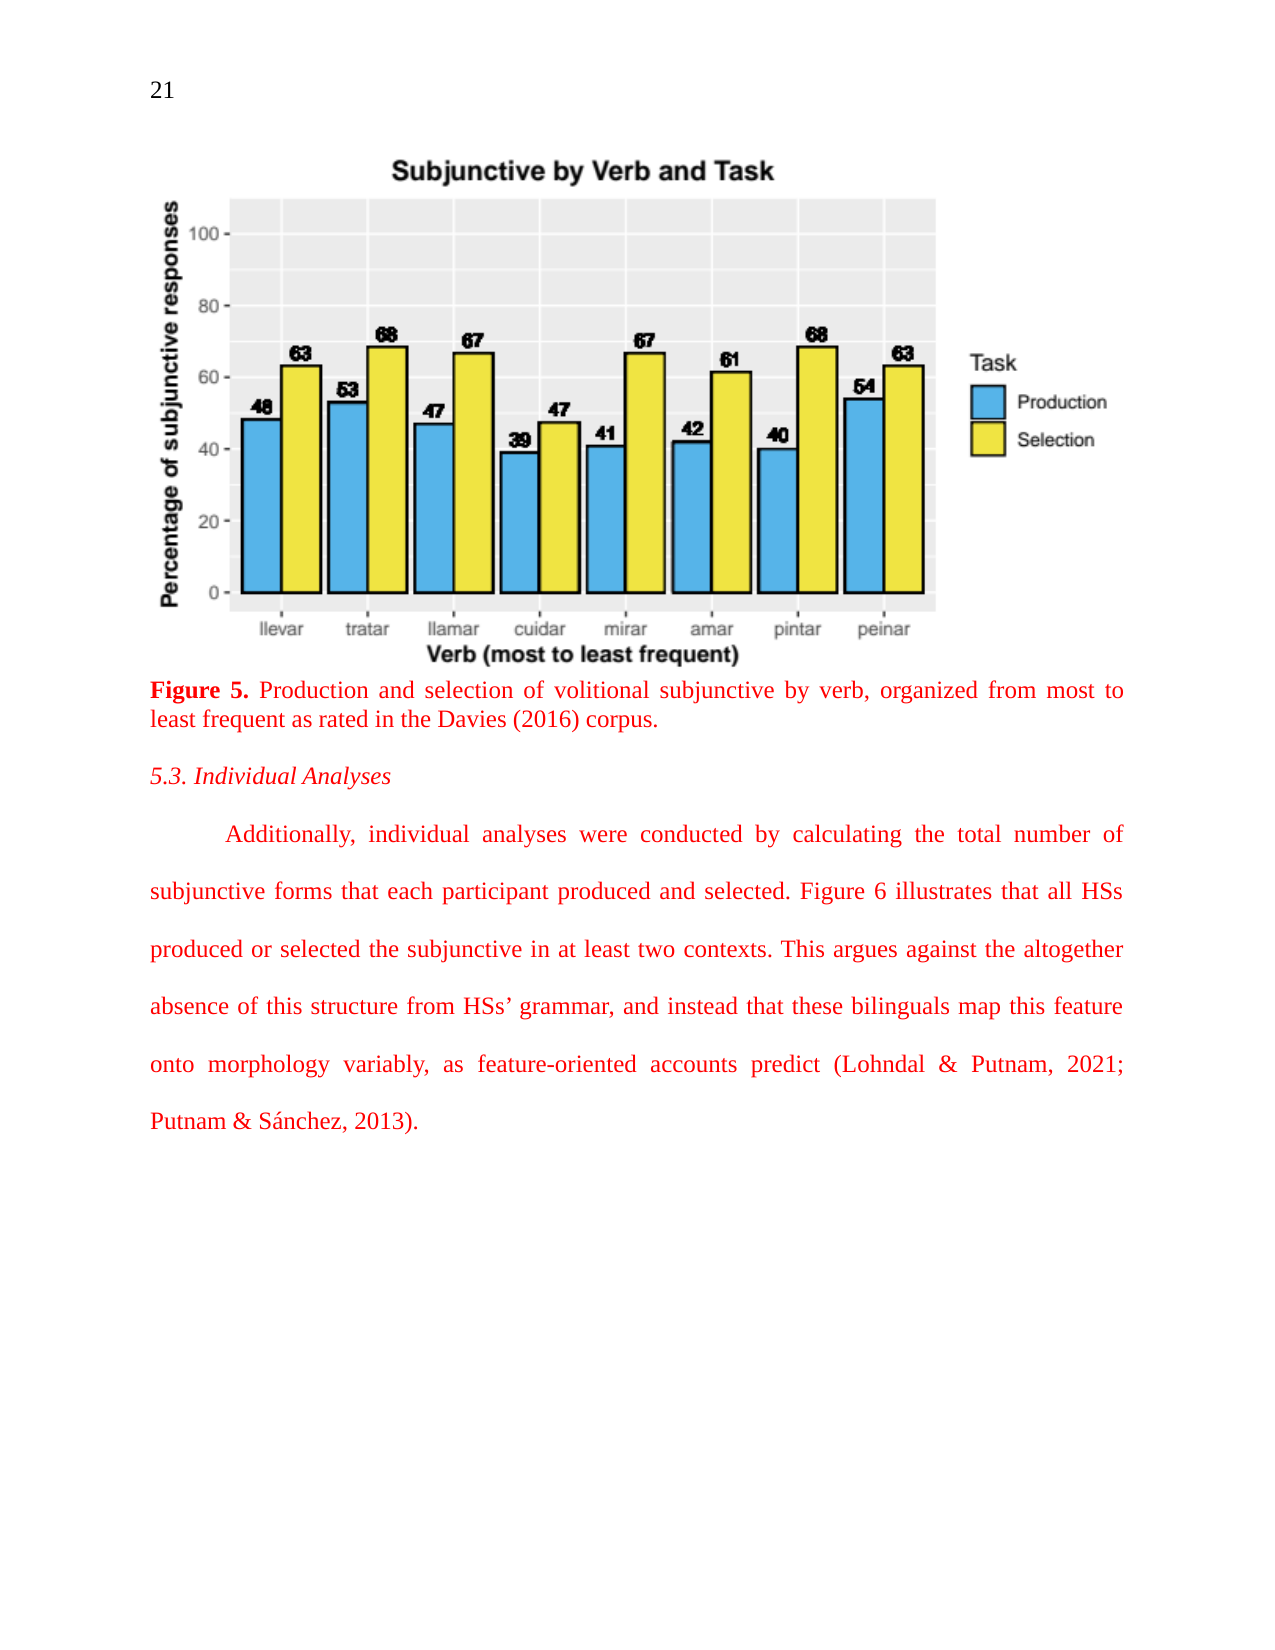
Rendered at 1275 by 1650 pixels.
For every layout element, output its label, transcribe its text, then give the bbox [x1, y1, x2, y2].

text Additionally, individual analyses were conducted by calculating the total number of subjunctive forms that each participant produced and selected. Figure 6 illustrates that all HSs produced or selected the subjunctive in at least two contexts. This argues against the altogether absence of this structure from HSs’ grammar, and instead that these bilinguals map this feature onto morphology variably, as feature-oriented accounts predict (Lohndal & Putnam, 2021; Putnam & Sánchez, 2013). [150, 819, 1125, 1135]
text 5.3. Individual Analyses [150, 761, 1125, 790]
text Figure 5. Production and selection of volitional subjunctive by verb, organized from most to least frequent as rated in the Davies (2016) corpus. [150, 676, 1125, 732]
